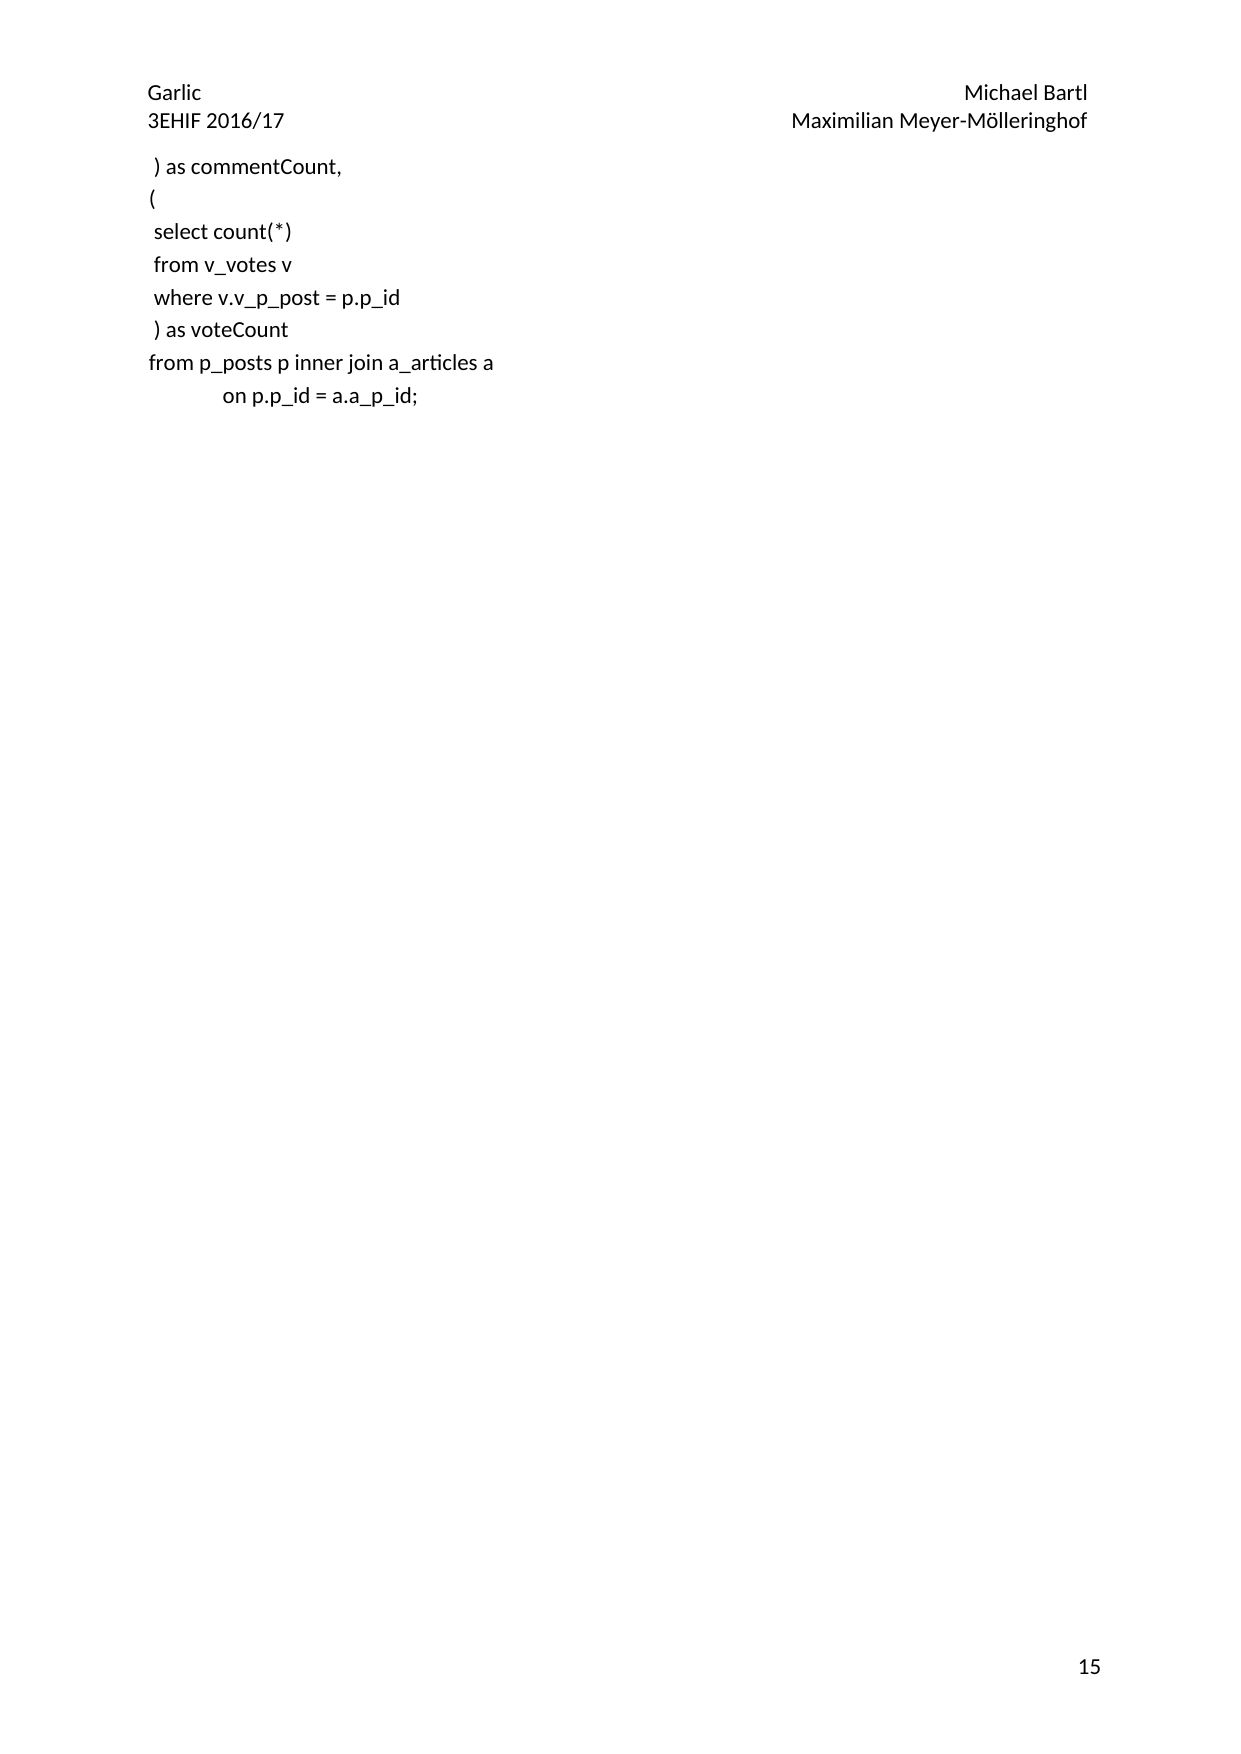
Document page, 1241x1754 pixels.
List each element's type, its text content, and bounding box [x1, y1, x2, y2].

text select count(*) [147, 217, 1101, 245]
text where v.v_p_post = p.p_id [147, 283, 1101, 311]
text from v_votes v [147, 250, 1101, 278]
text on p.p_id = a.a_p_id; [147, 381, 1101, 409]
text from p_posts p inner join a_articles a [147, 348, 1101, 376]
text ) as commentCount, [147, 152, 1101, 180]
text ( [147, 184, 1101, 212]
text ) as voteCount [147, 315, 1101, 343]
